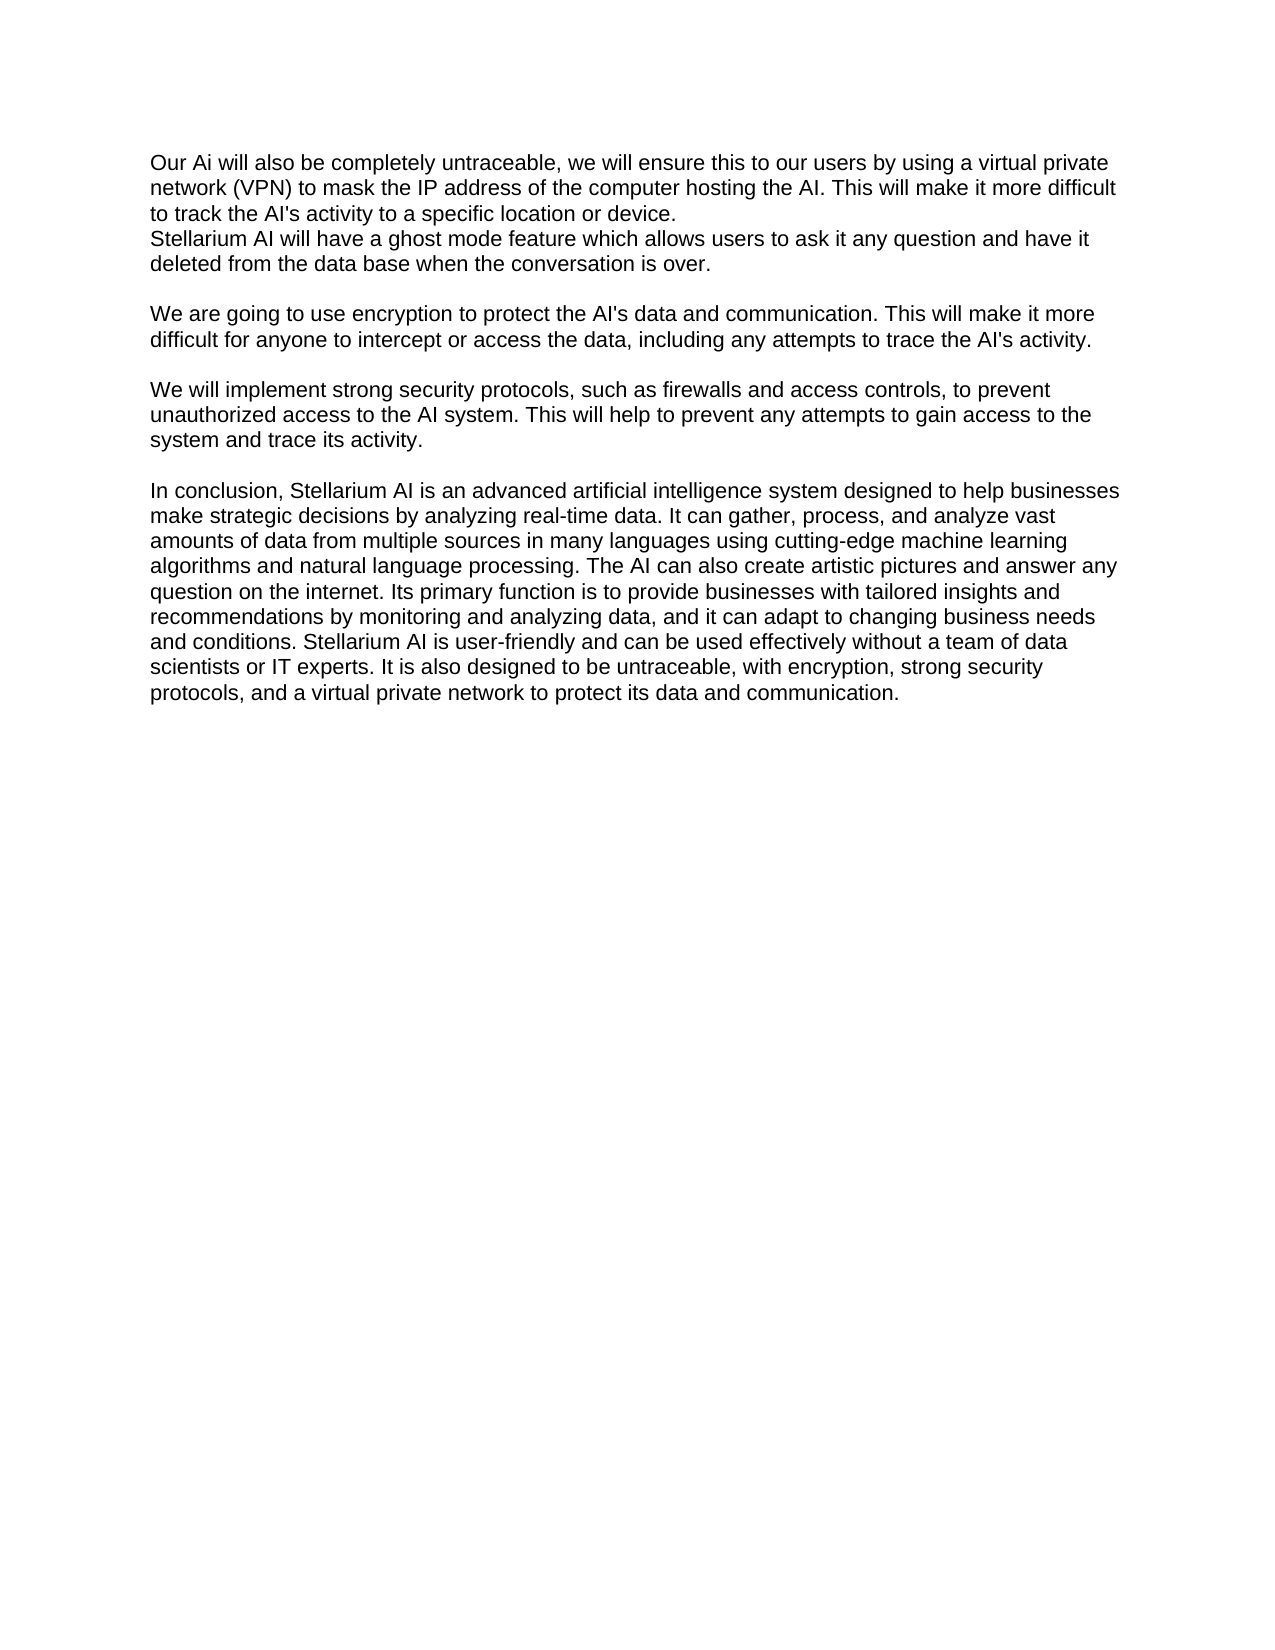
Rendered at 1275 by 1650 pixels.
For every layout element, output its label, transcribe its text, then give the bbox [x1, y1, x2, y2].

text In conclusion, Stellarium AI is an advanced artificial intelligence system designed to help businesses make strategic decisions by analyzing real-time data. It can gather, process, and analyze vast amounts of data from multiple sources in many languages using cutting-edge machine learning algorithms and natural language processing. The AI can also create artistic pictures and answer any question on the internet. Its primary function is to provide businesses with tailored insights and recommendations by monitoring and analyzing data, and it can adapt to changing business needs and conditions. Stellarium AI is user-friendly and can be used effectively without a team of data scientists or IT experts. It is also designed to be untraceable, with encryption, strong security protocols, and a virtual private network to protect its data and communication. [150, 478, 1125, 704]
text Our Ai will also be completely untraceable, we will ensure this to our users by using a virtual private network (VPN) to mask the IP address of the computer hosting the AI. This will make it more difficult to track the AI's activity to a specific location or device. [150, 150, 1125, 226]
text We will implement strong security protocols, such as firewalls and access controls, to prevent unauthorized access to the AI system. This will help to prevent any attempts to gain access to the system and trace its activity. [150, 377, 1125, 452]
text We are going to use encryption to protect the AI's data and communication. This will make it more difficult for anyone to intercept or access the data, including any attempts to trace the AI's activity. [150, 301, 1125, 352]
text Stellarium AI will have a ghost mode feature which allows users to ask it any question and have it deleted from the data base when the conversation is over. [150, 226, 1125, 276]
